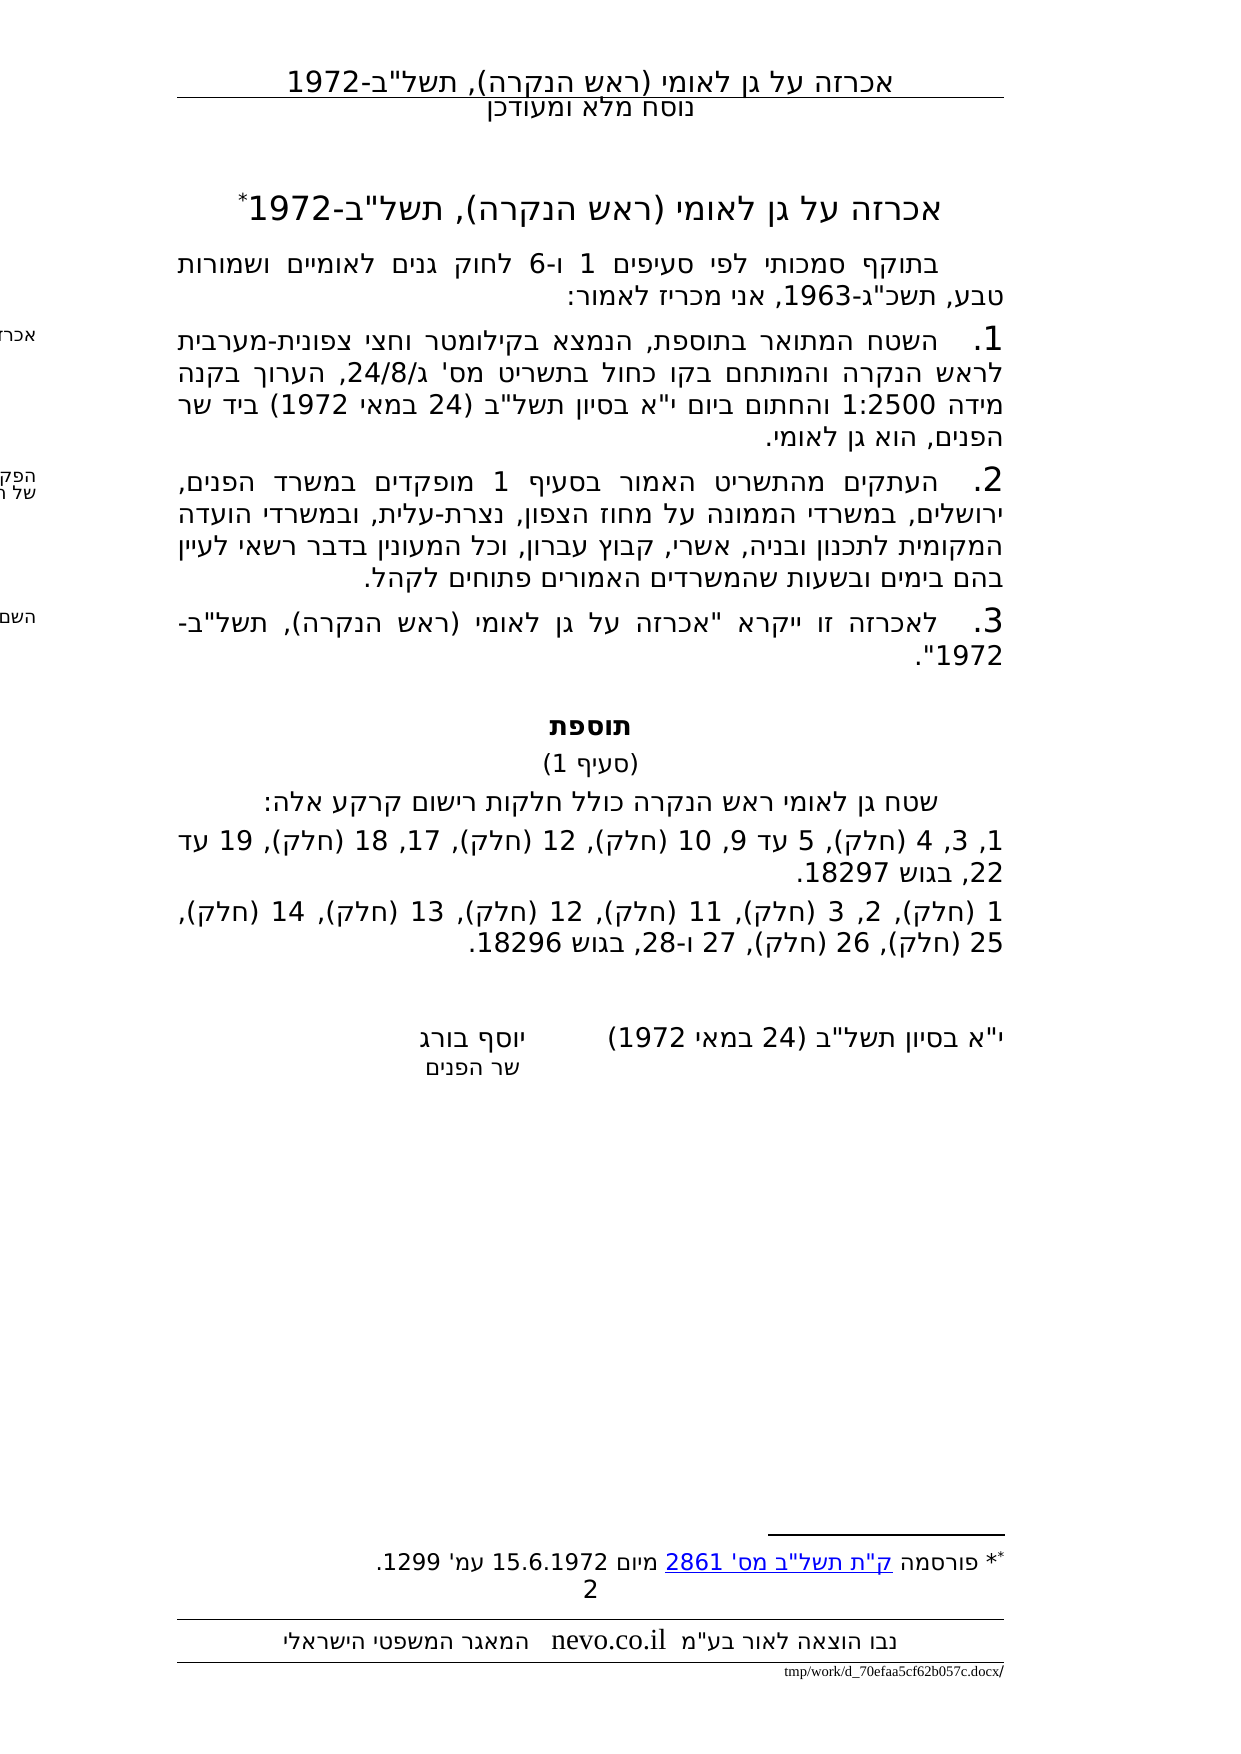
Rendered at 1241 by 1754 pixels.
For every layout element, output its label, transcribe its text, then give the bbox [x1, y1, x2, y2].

text שטח גן לאומי ראש הנקרה כולל חלקות רישום קרקע אלה: [177, 786, 1004, 818]
text 1 (חלק), 2, 3 (חלק), 11 (חלק), 12 (חלק), 13 (חלק), 14 (חלק), 25 (חלק), 26 (חלק), 27 ו-28, בגוש 18296. [177, 896, 1004, 959]
text 2. העתקים מהתשריט האמור בסעיף 1 מופקדים במשרד הפנים, ירושלים, במשרדי הממונה על מחוז הצפון, נצרת-עלית, ובמשרדי הועדה המקומית לתכנון ובניה, אשרי, קבוץ עברון, וכל המעונין בדבר רשאי לעיין בהם בימים ובשעות שהמשרדים האמורים פתוחים לקהל. [177, 460, 1004, 593]
text י"א בסיון תשל"ב (24 במאי 1972) יוסף בורג [177, 1022, 1004, 1054]
text אכרזה על גן לאומי (ראש הנקרה), תשל"ב-1972* [177, 189, 1004, 228]
text (סעיף 1) [177, 749, 1004, 779]
text תוספת [177, 711, 1004, 742]
text 1. השטח המתואר בתוספת, הנמצא בקילומטר וחצי צפונית-מערבית לראש הנקרה והמותחם בקו כחול בתשריט מס' ג/24/8, הערוך בקנה מידה 1:2500 והחתום ביום י"א בסיון תשל"ב (24 במאי 1972) ביד שר הפנים, הוא גן לאומי. [177, 319, 1004, 452]
text שר הפנים [177, 1054, 1004, 1080]
text בתוקף סמכותי לפי סעיפים 1 ו-6 לחוק גנים לאומיים ושמורות טבע, תשכ"ג-1963, אני מכריז לאמור: [177, 248, 1004, 311]
text 1, 3, 4 (חלק), 5 עד 9, 10 (חלק), 12 (חלק), 17, 18 (חלק), 19 עד 22, בגוש 18297. [177, 825, 1004, 888]
text 3. לאכרזה זו ייקרא "אכרזה על גן לאומי (ראש הנקרה), תשל"ב-1972". [177, 601, 1004, 671]
